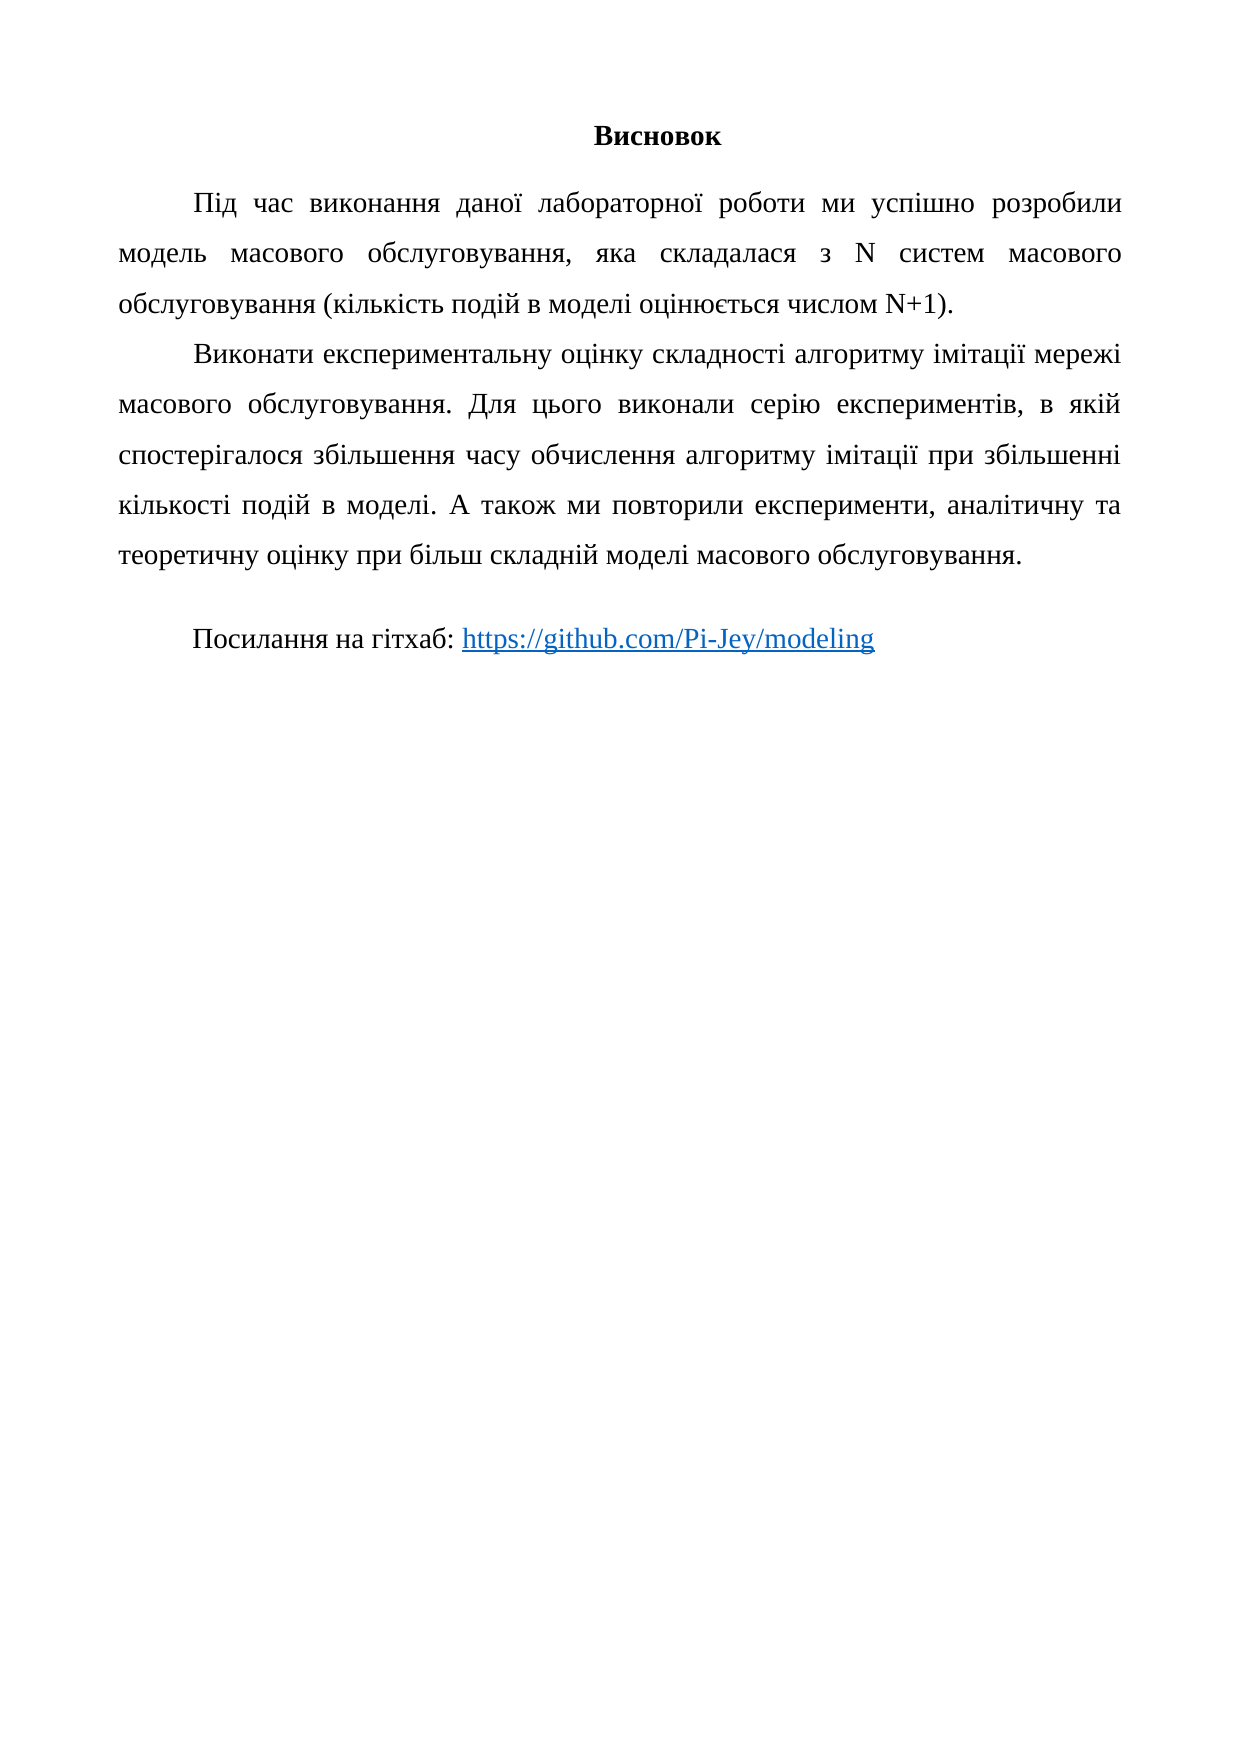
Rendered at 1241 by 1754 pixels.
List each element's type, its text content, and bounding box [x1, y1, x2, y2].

text Посилання на гітхаб: https://github.com/Pi-Jey/modeling [118, 621, 1122, 655]
text Висновок [118, 118, 1122, 152]
text Виконати експериментальну оцінку складності алгоритму імітації мережі масового обслуговування. Для цього виконали серію експериментів, в якій спостерігалося збільшення часу обчислення алгоритму імітації при збільшенні кількості подій в моделі. А також ми повторили експерименти, аналітичну та теоретичну оцінку при більш складній моделі масового обслуговування. [118, 336, 1122, 571]
text Під час виконання даної лабораторної роботи ми успішно розробили модель масового обслуговування, яка складалася з N систем масового обслуговування (кількість подій в моделі оцінюється числом N+1). [118, 185, 1122, 319]
